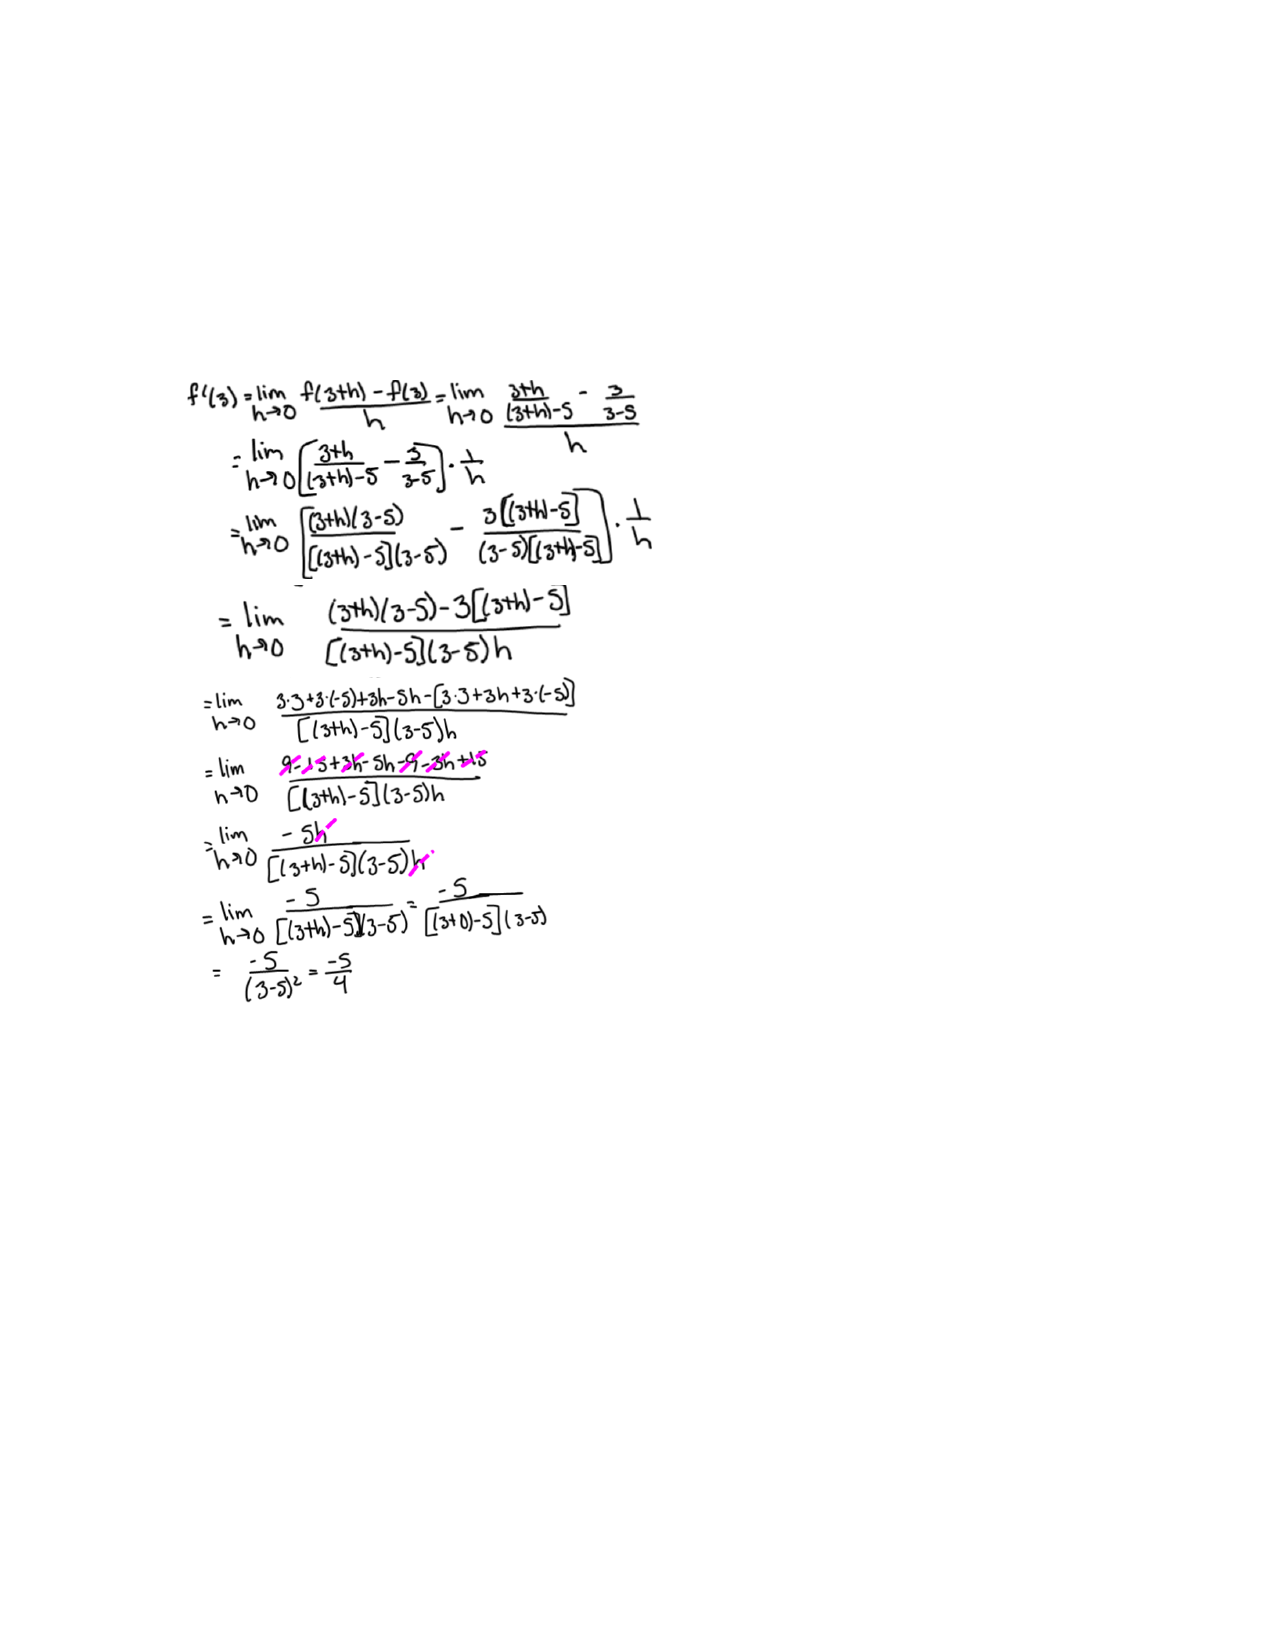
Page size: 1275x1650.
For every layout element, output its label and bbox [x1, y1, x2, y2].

picture [187, 380, 723, 1008]
